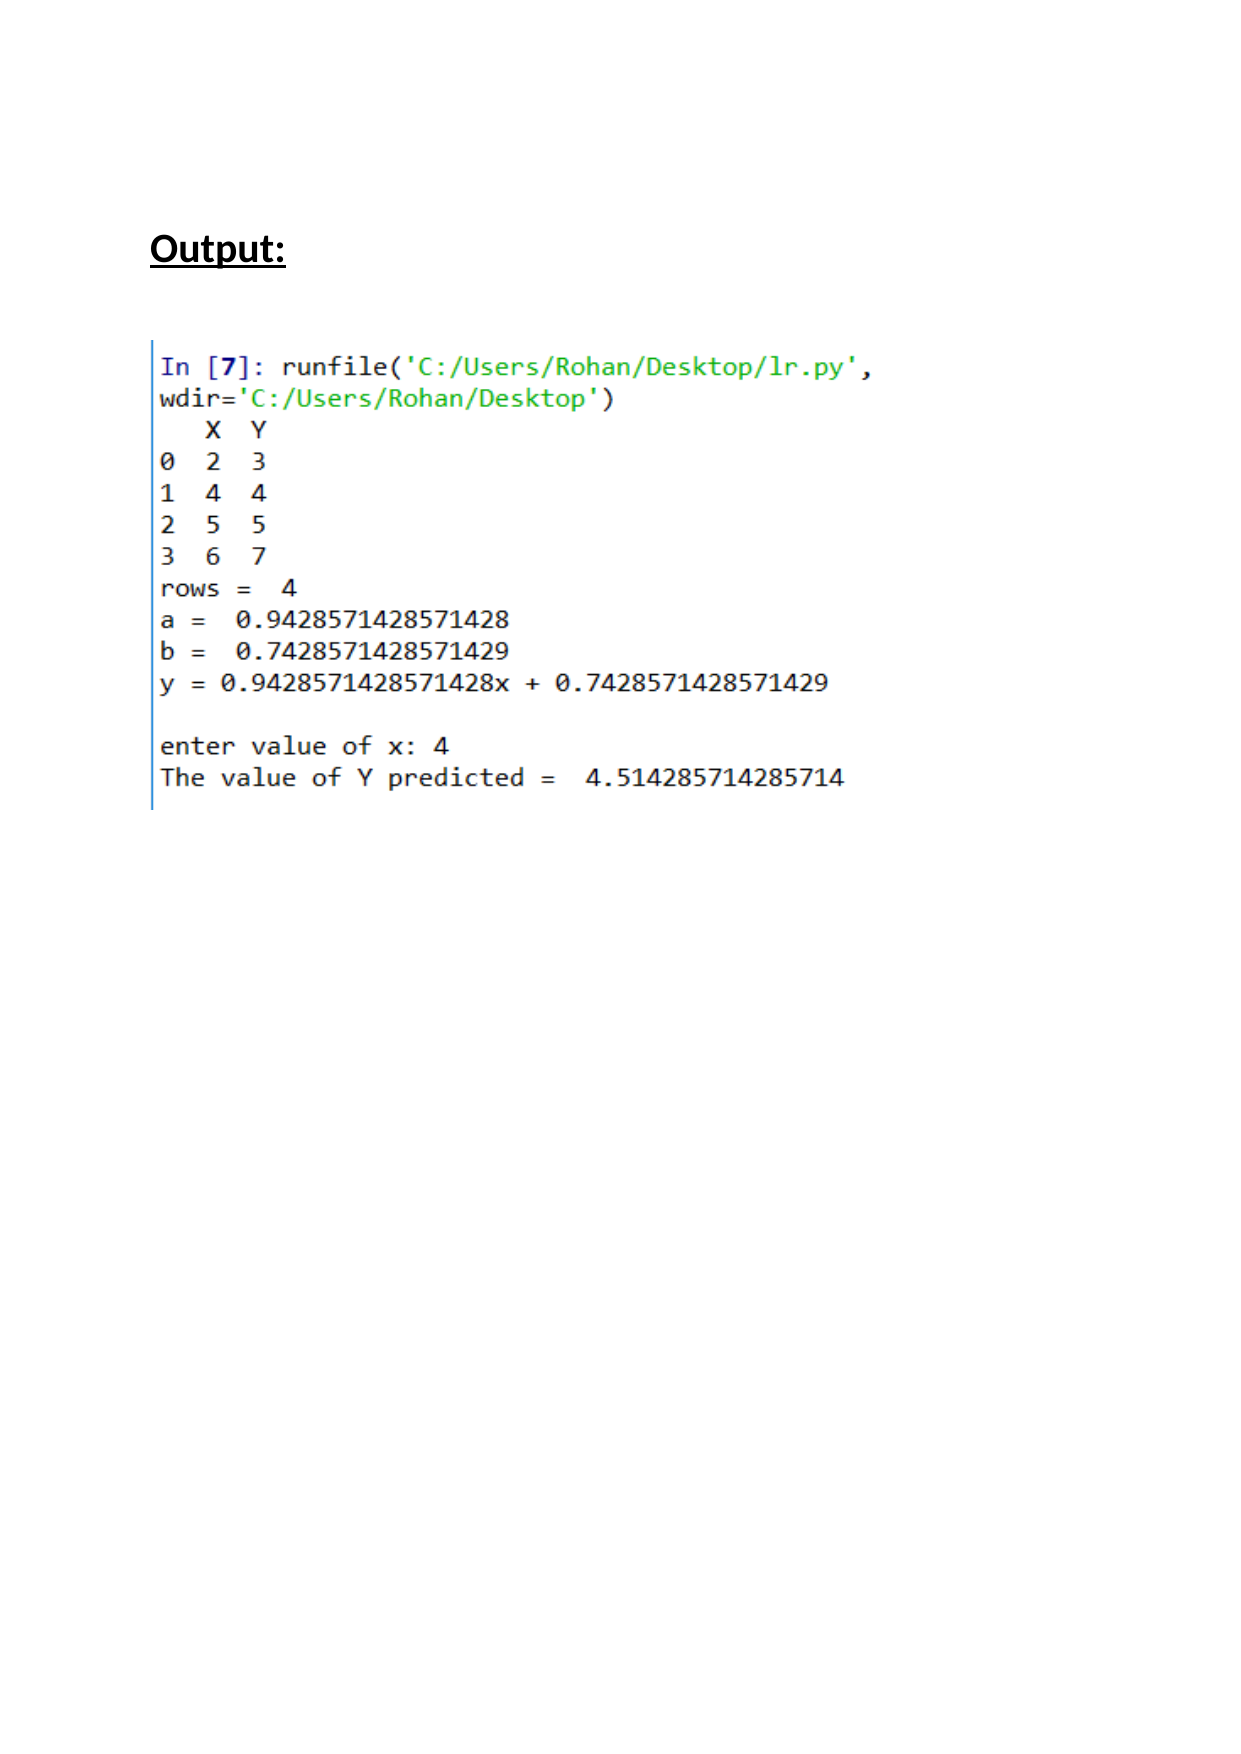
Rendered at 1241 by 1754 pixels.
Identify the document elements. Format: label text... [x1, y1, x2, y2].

picture [150, 340, 917, 810]
text Output: [150, 222, 1090, 272]
